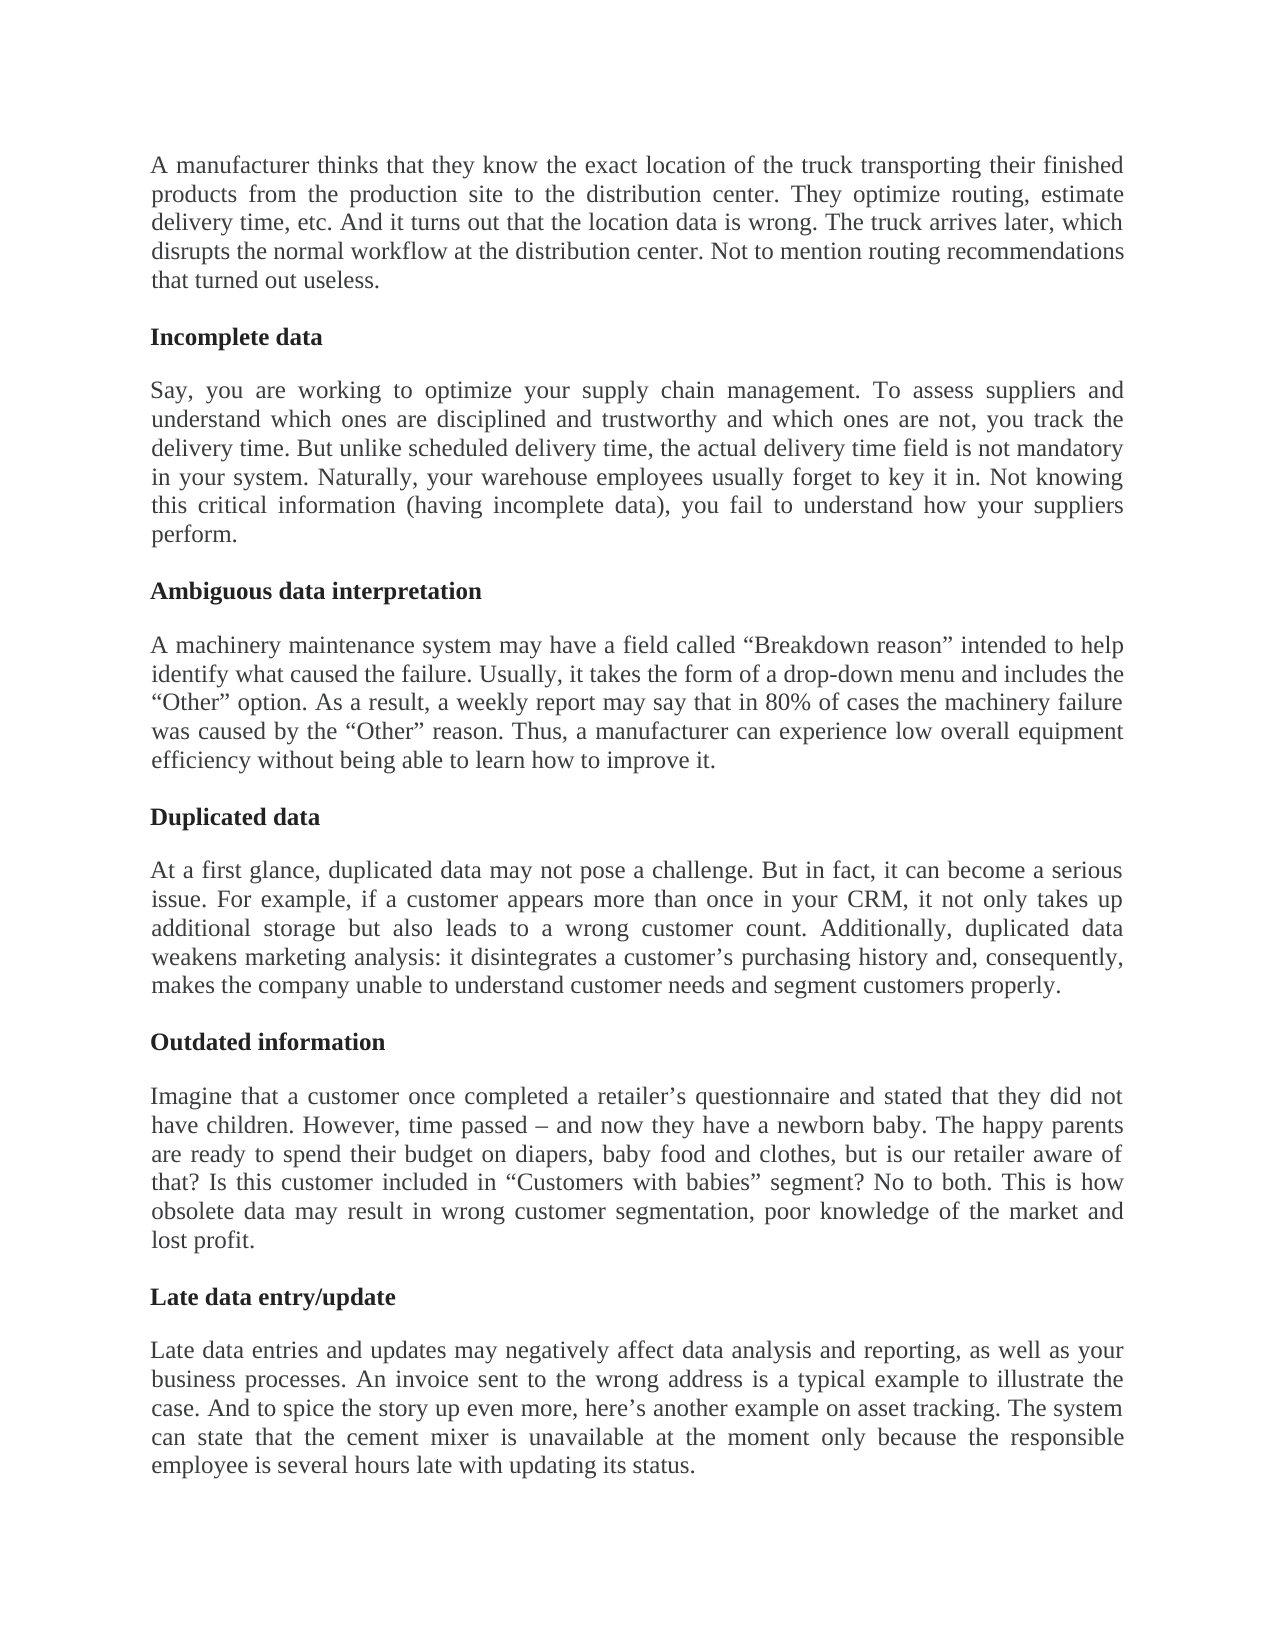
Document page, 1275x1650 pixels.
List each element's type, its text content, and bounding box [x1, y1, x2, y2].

text Incomplete data [150, 322, 1125, 351]
text Late data entry/update [150, 1282, 1125, 1311]
text Duplicated data [150, 802, 1125, 831]
text Outdated information [150, 1027, 1125, 1056]
text Ambiguous data interpretation [150, 576, 1125, 605]
text A manufacturer thinks that they know the exact location of the truck transporting their finished products from the production site to the distribution center. They optimize routing, estimate delivery time, etc. And it turns out that the location data is wrong. The truck arrives later, which disrupts the normal workflow at the distribution center. Not to mention routing recommendations that turned out useless. [150, 150, 1125, 294]
text At a first glance, duplicated data may not pose a challenge. But in fact, it can become a serious issue. For example, if a customer appears more than once in your CRM, it not only takes up additional storage but also leads to a wrong customer count. Additionally, duplicated data weakens marketing analysis: it disintegrates a customer’s purchasing history and, consequently, makes the company unable to understand customer needs and segment customers properly. [150, 856, 1125, 999]
text A machinery maintenance system may have a field called “Breakdown reason” intended to help identify what caused the failure. Usually, it takes the form of a drop-down menu and includes the “Other” option. As a result, a weekly report may say that in 80% of cases the machinery failure was caused by the “Other” reason. Thus, a manufacturer can experience low overall equipment efficiency without being able to learn how to improve it. [150, 630, 1125, 774]
text Say, you are working to optimize your supply chain management. To assess suppliers and understand which ones are disciplined and trustworthy and which ones are not, you track the delivery time. But unlike scheduled delivery time, the actual delivery time field is not mandatory in your system. Naturally, your warehouse employees usually forget to key it in. Not knowing this critical information (having incomplete data), you fail to understand how your suppliers perform. [150, 376, 1125, 548]
text Late data entries and updates may negatively affect data analysis and reporting, as well as your business processes. An invoice sent to the wrong address is a typical example to illustrate the case. And to spice the story up even more, here’s another example on asset tracking. The system can state that the cement mixer is unavailable at the moment only because the responsible employee is several hours late with updating its status. [150, 1336, 1125, 1479]
text Imagine that a customer once completed a retailer’s questionnaire and stated that they did not have children. However, time passed – and now they have a newborn baby. The happy parents are ready to spend their budget on diapers, baby food and clothes, but is our retailer aware of that? Is this customer included in “Customers with babies” segment? No to both. This is how obsolete data may result in wrong customer segmentation, poor knowledge of the market and lost profit. [150, 1081, 1125, 1254]
